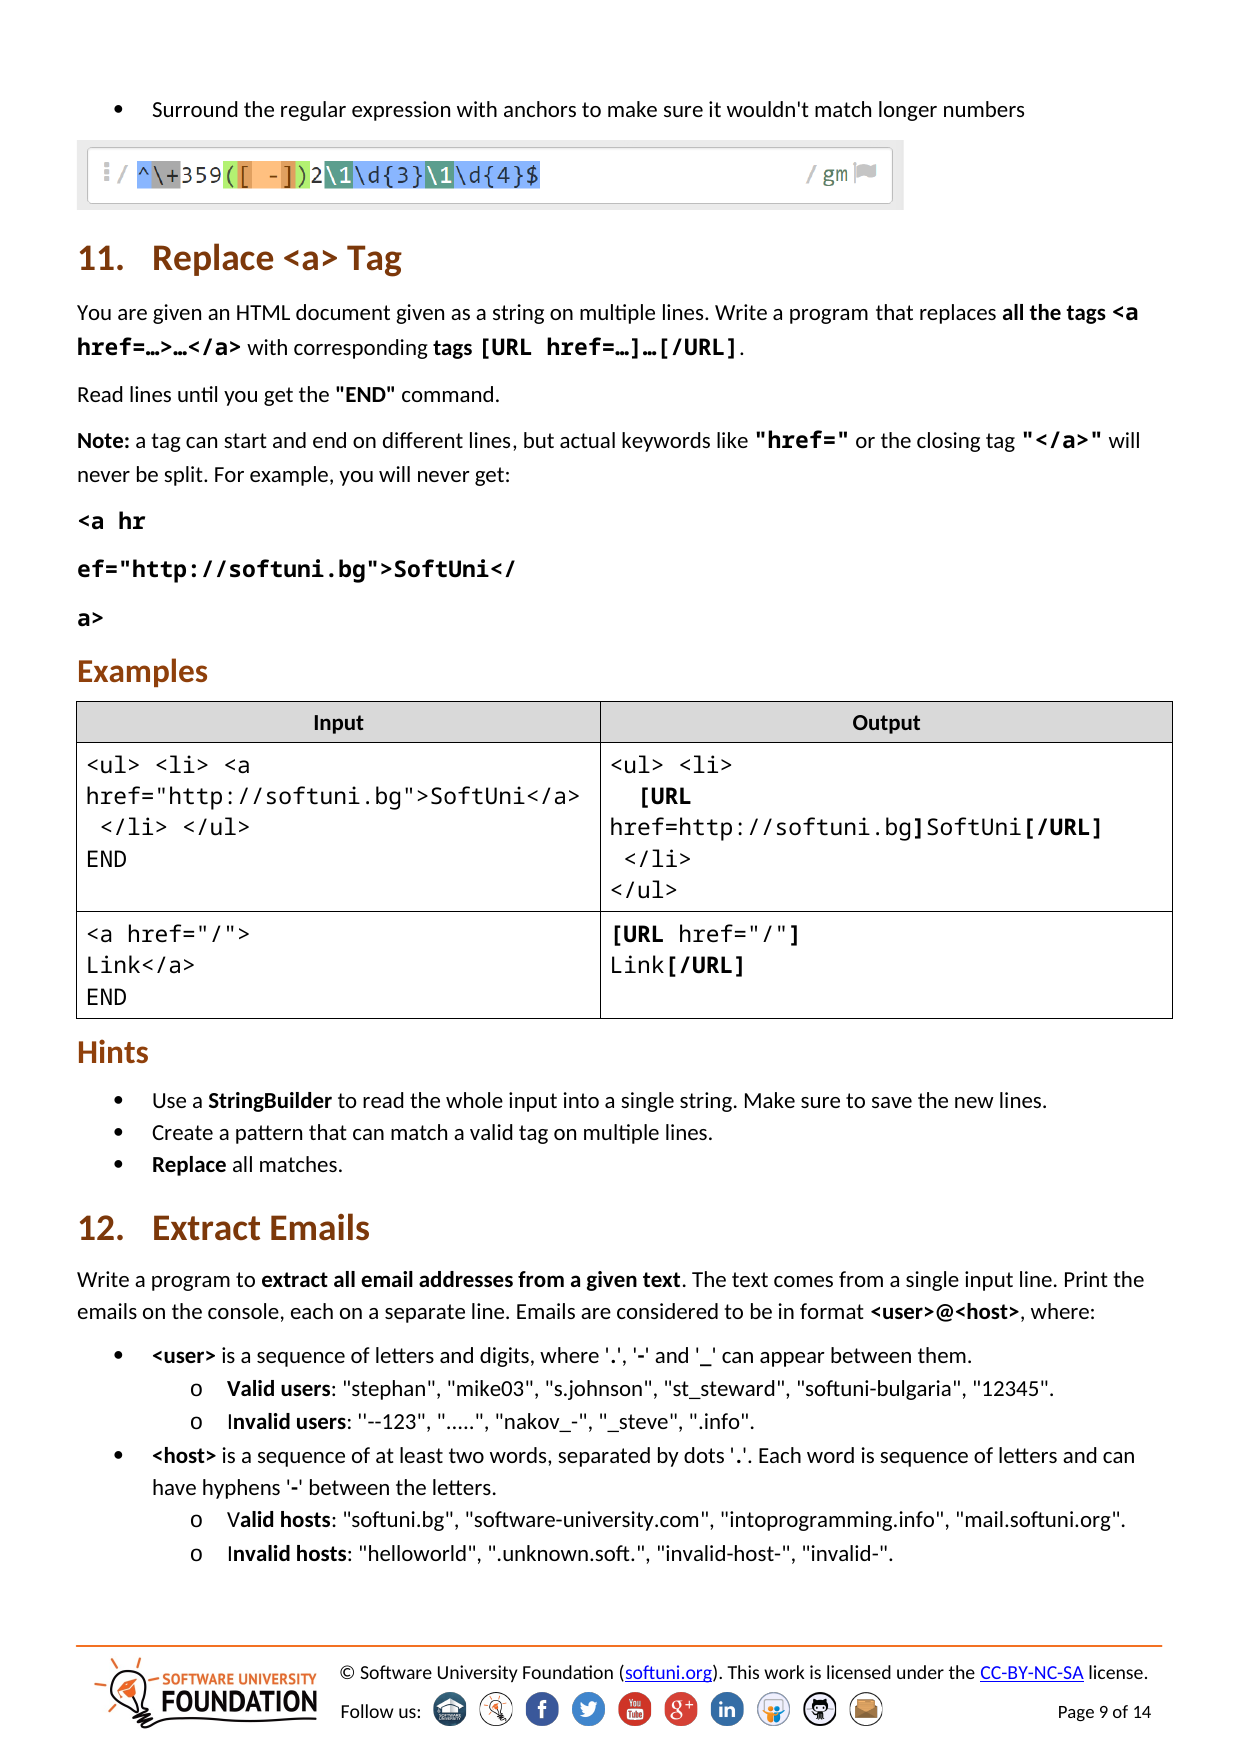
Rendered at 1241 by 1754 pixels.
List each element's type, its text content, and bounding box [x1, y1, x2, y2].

list Valid hosts: "softuni.bg", "software-university.com", "intoprogramming.info", "mail.softuni.org". [189, 1505, 1163, 1534]
picture [757, 1692, 790, 1726]
list Invalid hosts: "helloworld", ".unknown.soft.", "invalid-host-", "invalid-". [189, 1539, 1163, 1568]
picture [93, 1656, 317, 1729]
subtitle Extract Emails [77, 1204, 1163, 1249]
table_header Output [601, 702, 1172, 742]
list Create a pattern that can match a valid tag on multiple lines. [114, 1118, 1163, 1146]
picture [433, 1692, 467, 1726]
list <user> is a sequence of letters and digits, where '.', '-' and '_' can appear between them. [114, 1342, 1163, 1369]
picture [618, 1692, 652, 1726]
text You are given an HTML document given as a string on multiple lines. Write a program that replaces all the tags <a href=…>…</a> with corresponding tags [URL href=…]…[/URL]. [77, 295, 1163, 363]
text Note: a tag can start and end on different lines, but actual keywords like "href=" or the closing tag "</a>" will never be split. For example, you will never get: [77, 424, 1163, 488]
text Write a program to extract all email addresses from a given text. The text comes from a single input line. Print the emails on the console, each on a separate line. Emails are considered to be in format <user>@<host>, where: [77, 1265, 1163, 1325]
text ef="http://softuni.bg">SoftUni</ [77, 553, 1163, 584]
list Use a StringBuilder to read the whole input into a single string. Make sure to save the new lines. [114, 1086, 1163, 1114]
subtitle Examples [77, 650, 1163, 691]
table_header Input [77, 702, 600, 742]
text <a hr [77, 504, 1163, 536]
picture [849, 1692, 883, 1726]
list Replace all matches. [114, 1151, 1163, 1179]
picture [803, 1692, 837, 1726]
picture [664, 1692, 698, 1726]
subtitle Hints [77, 1031, 1163, 1072]
subtitle Replace <a> Tag [77, 234, 1163, 280]
picture [525, 1692, 559, 1726]
table_cell <a href="/"> Link</a> END [77, 912, 600, 1018]
table_cell [URL href="/"] Link[/URL] [601, 912, 1172, 1018]
table_cell <ul> <li> <a href="http://softuni.bg">SoftUni</a> </li> </ul> END [77, 743, 600, 911]
picture [572, 1692, 605, 1726]
list Invalid users: ''--123", ".....", "nakov_-", "_steve", ".info". [189, 1407, 1163, 1436]
picture [76, 140, 904, 210]
text Read lines until you get the "END" command. [77, 380, 1163, 408]
table_cell <ul> <li> [URL href=http://softuni.bg]SoftUni[/URL] </li> </ul> [601, 743, 1172, 911]
list Surround the regular expression with anchors to make sure it wouldn't match longer numbers [114, 95, 1163, 123]
list Valid users: "stephan", "mike03", "s.johnson", "st_steward", "softuni-bulgaria", "12345". [189, 1374, 1163, 1403]
picture [479, 1692, 513, 1726]
text a> [77, 601, 1163, 633]
list <host> is a sequence of at least two words, separated by dots '.'. Each word is sequence of letters and can have hyphens '-' between the letters. [114, 1441, 1163, 1501]
picture [710, 1692, 744, 1726]
